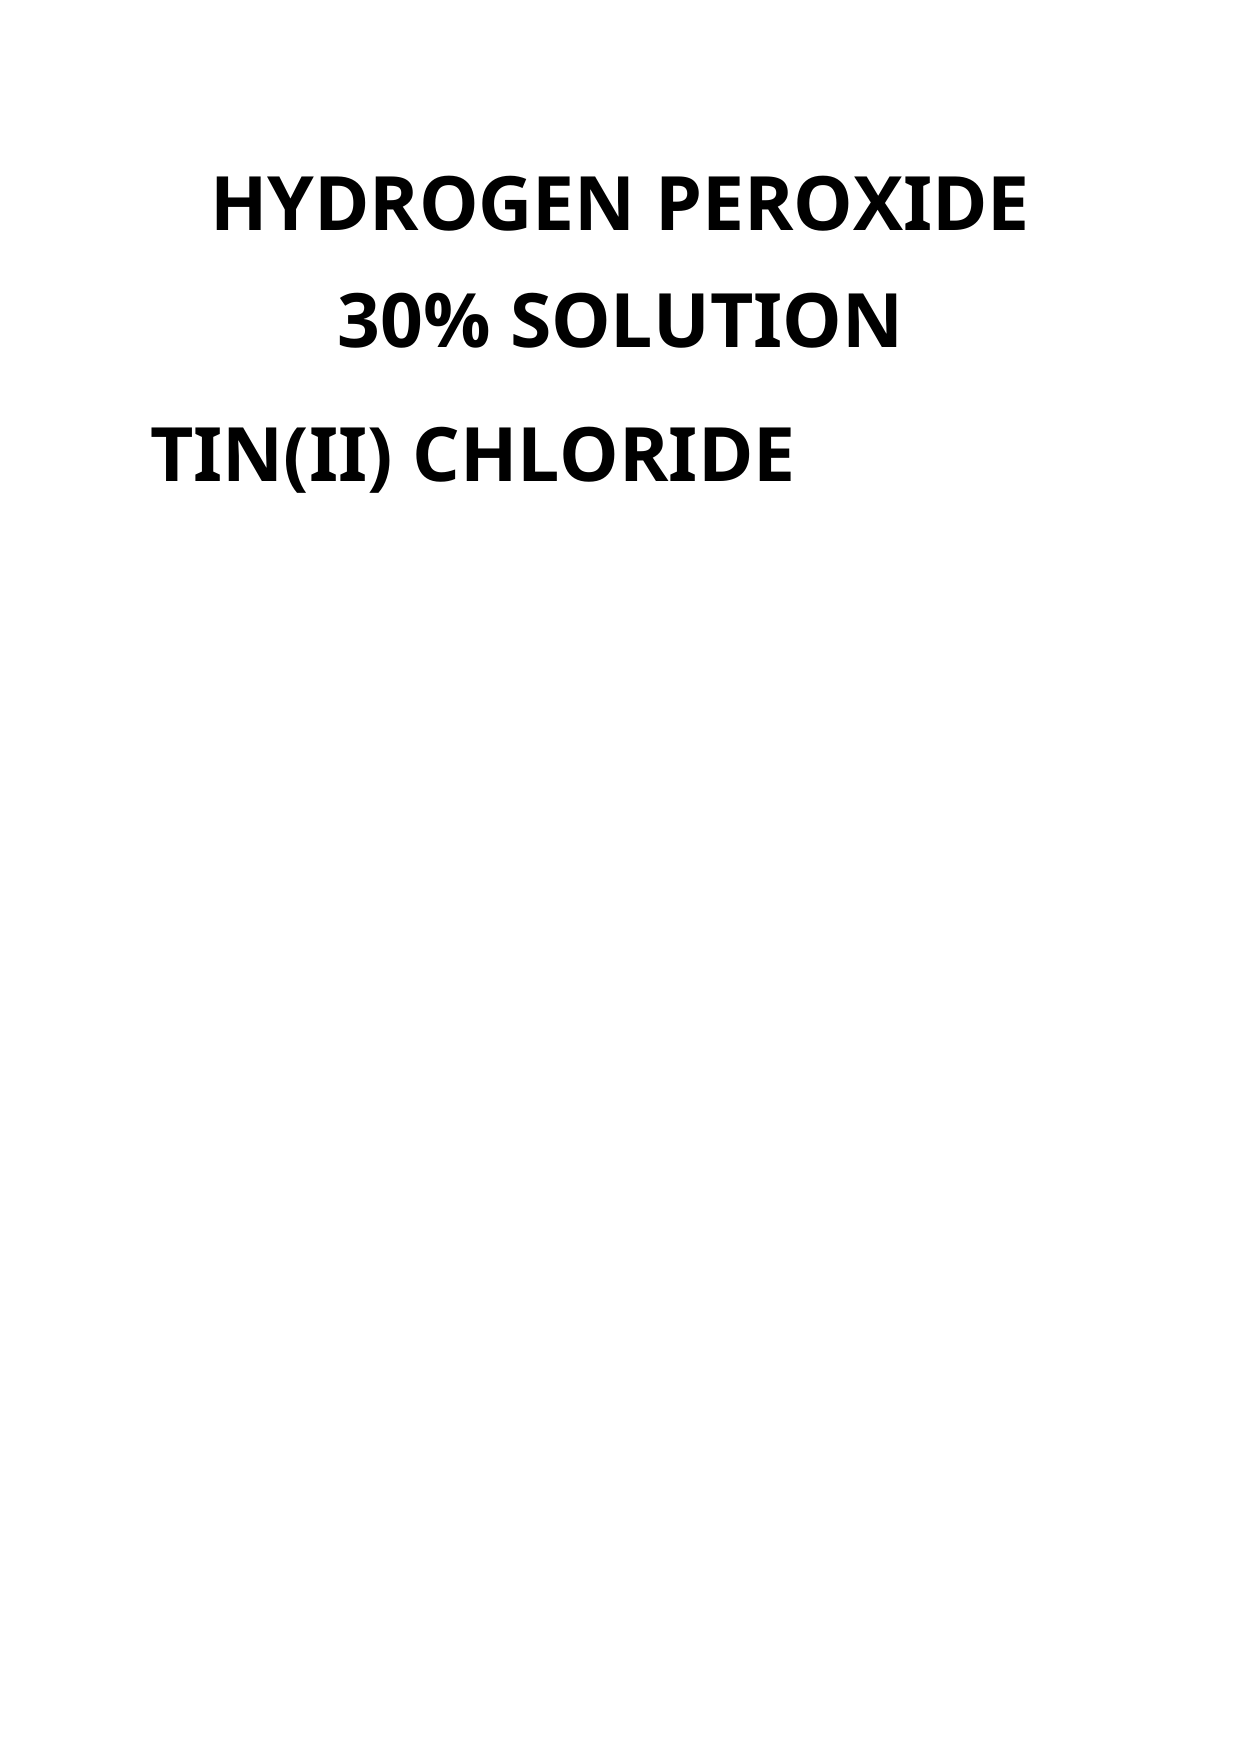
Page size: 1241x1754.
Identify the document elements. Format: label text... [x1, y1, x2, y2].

text TIN(II) CHLORIDE [150, 402, 1090, 504]
text HYDROGEN PEROXIDE 30% SOLUTION [150, 150, 1090, 370]
